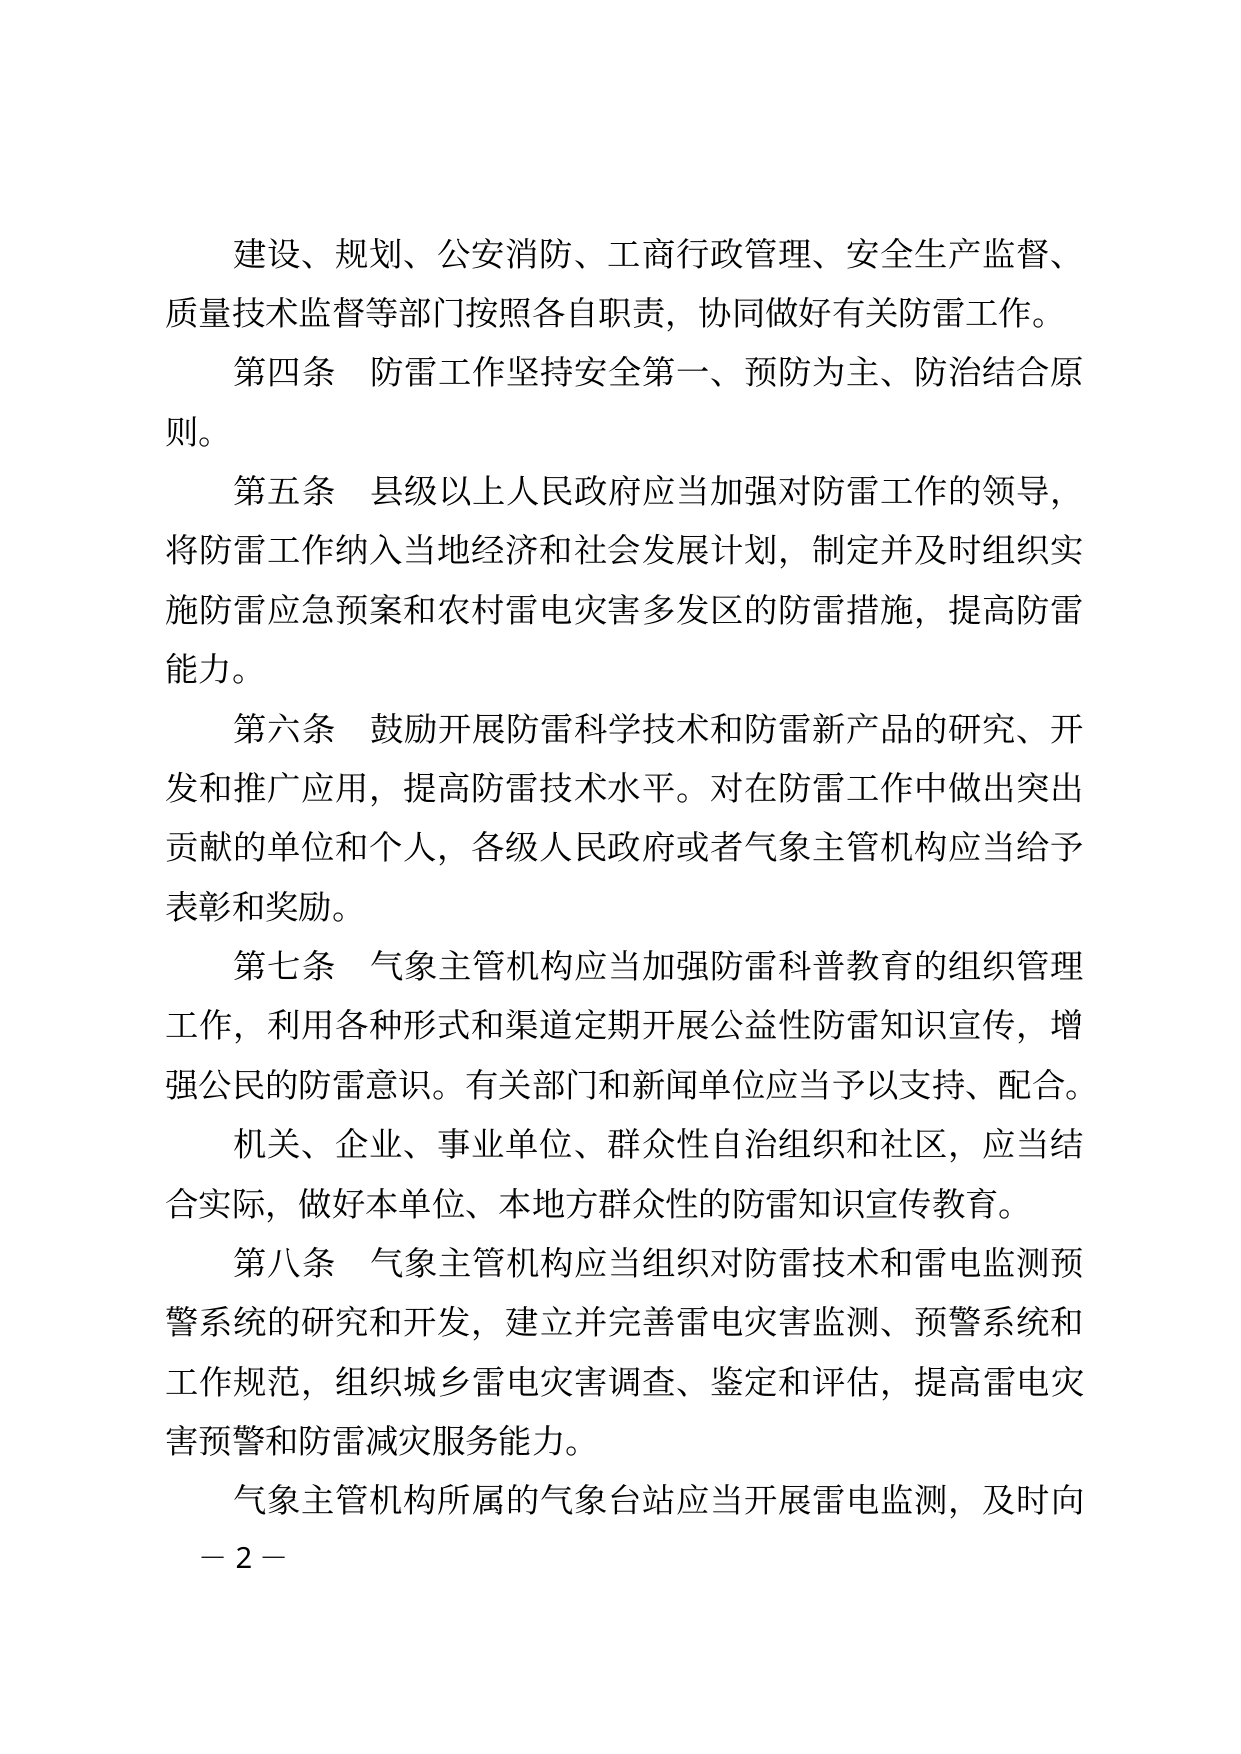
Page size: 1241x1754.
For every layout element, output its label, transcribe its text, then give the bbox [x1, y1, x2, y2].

text 建设、规划、公安消防、工商行政管理、安全生产监督、质量技术监督等部门按照各自职责，协同做好有关防雷工作。 [165, 218, 1087, 337]
text 第四条 防雷工作坚持安全第一、预防为主、防治结合原则。 [165, 337, 1087, 456]
text 第八条 气象主管机构应当组织对防雷技术和雷电监测预警系统的研究和开发，建立并完善雷电灾害监测、预警系统和工作规范，组织城乡雷电灾害调查、鉴定和评估，提高雷电灾害预警和防雷减灾服务能力。 [165, 1228, 1087, 1465]
text 机关、企业、事业单位、群众性自治组织和社区，应当结合实际，做好本单位、本地方群众性的防雷知识宣传教育。 [165, 1109, 1087, 1228]
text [165, 1465, 1087, 1525]
text 第五条 县级以上人民政府应当加强对防雷工作的领导，将防雷工作纳入当地经济和社会发展计划，制定并及时组织实施防雷应急预案和农村雷电灾害多发区的防雷措施，提高防雷能力。 [165, 456, 1087, 693]
text 第六条 鼓励开展防雷科学技术和防雷新产品的研究、开发和推广应用，提高防雷技术水平。对在防雷工作中做出突出贡献的单位和个人，各级人民政府或者气象主管机构应当给予表彰和奖励。 [165, 693, 1087, 931]
text 第七条 气象主管机构应当加强防雷科普教育的组织管理工作，利用各种形式和渠道定期开展公益性防雷知识宣传，增强公民的防雷意识。有关部门和新闻单位应当予以支持、配合。 [165, 931, 1087, 1109]
